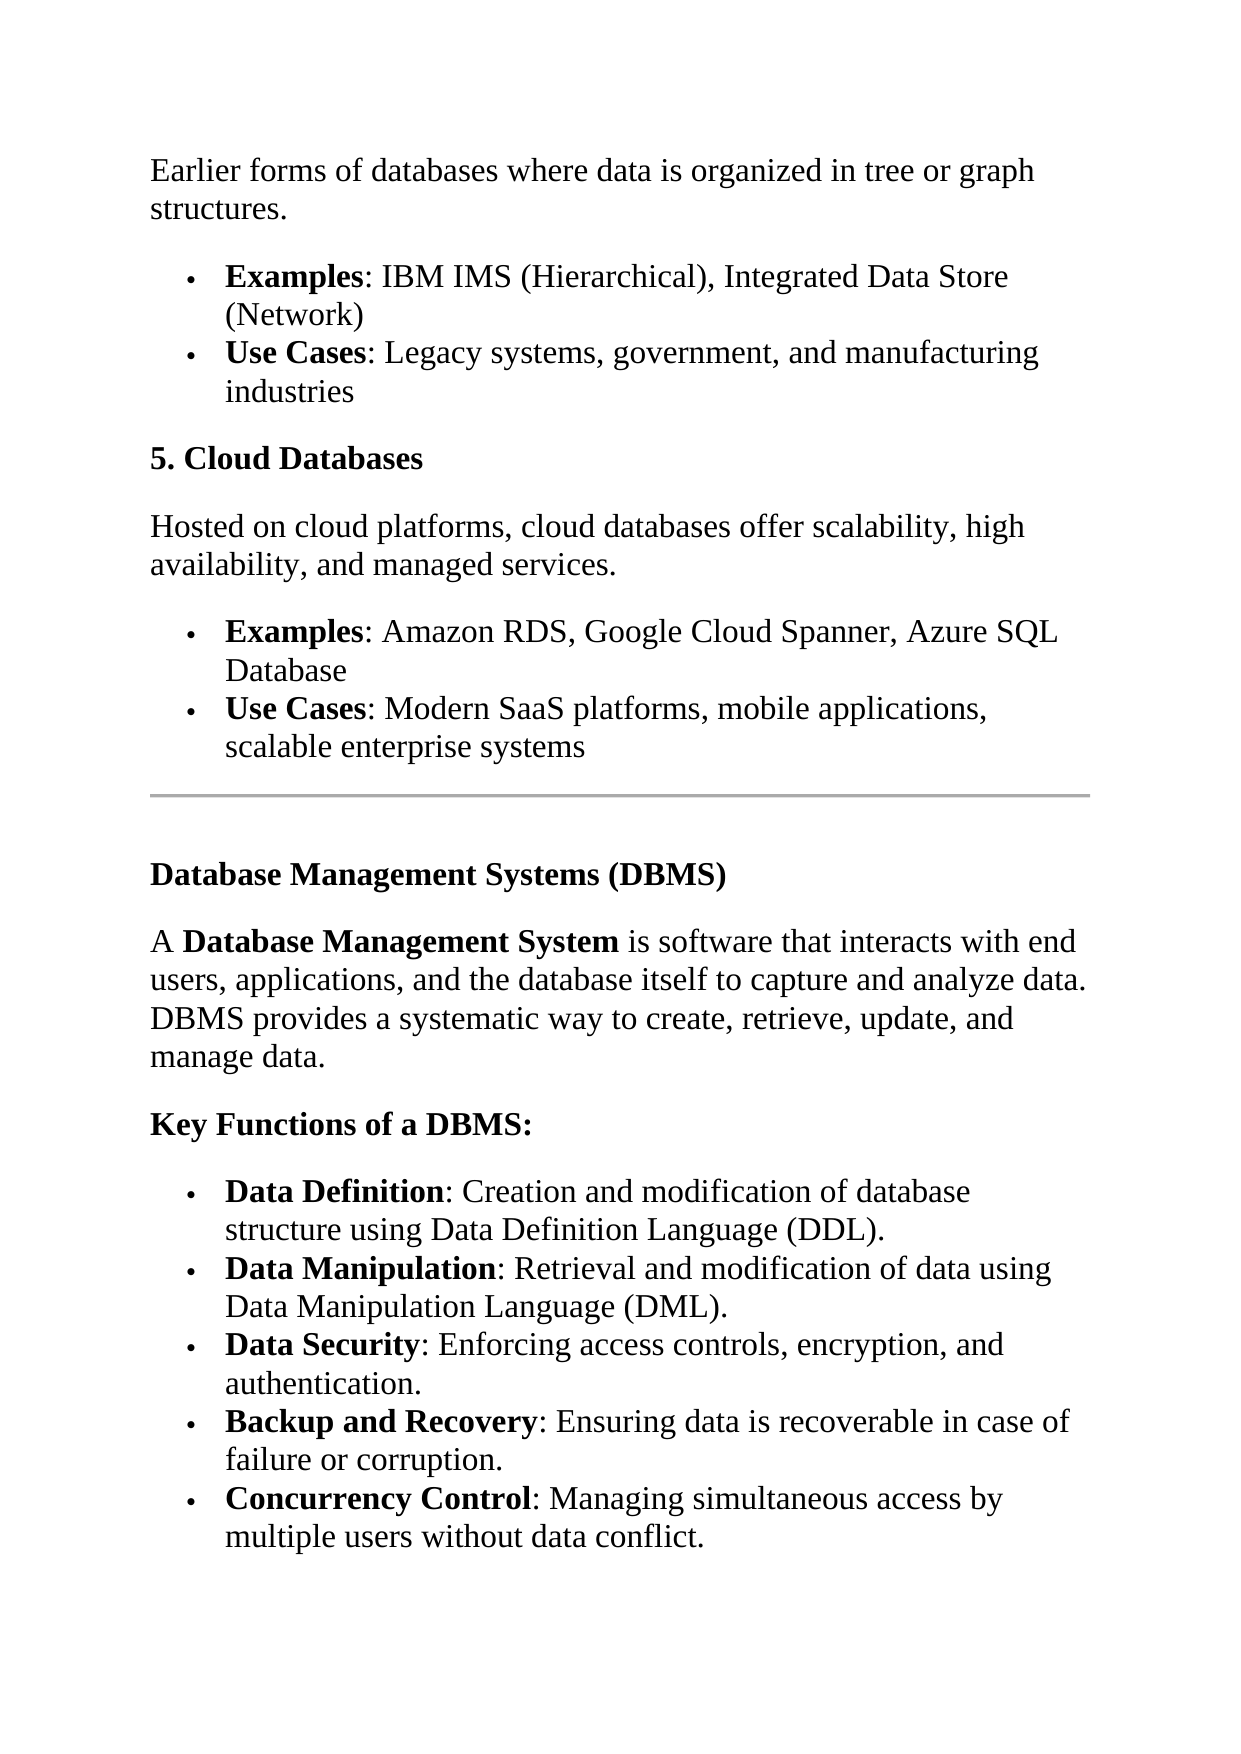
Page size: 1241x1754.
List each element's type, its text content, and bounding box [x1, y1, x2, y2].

list Concurrency Control: Managing simultaneous access by multiple users without data conflict. [187, 1478, 1090, 1555]
list Examples: IBM IMS (Hierarchical), Integrated Data Store (Network) [187, 256, 1090, 332]
list Backup and Recovery: Ensuring data is recoverable in case of failure or corruption. [187, 1401, 1090, 1478]
list Use Cases: Modern SaaS platforms, mobile applications, scalable enterprise systems [187, 688, 1090, 765]
text Database Management Systems (DBMS) [150, 854, 1090, 892]
text 5. Cloud Databases [150, 438, 1090, 477]
text Key Functions of a DBMS: [150, 1104, 1090, 1142]
text A Database Management System is software that interacts with end users, applications, and the database itself to capture and analyze data. DBMS provides a systematic way to create, retrieve, update, and manage data. [150, 921, 1090, 1075]
list Use Cases: Legacy systems, government, and manufacturing industries [187, 332, 1090, 409]
text Earlier forms of databases where data is organized in tree or graph structures. [150, 150, 1090, 227]
list Data Security: Enforcing access controls, encryption, and authentication. [187, 1325, 1090, 1401]
list Data Definition: Creation and modification of database structure using Data Definition Language (DDL). [187, 1171, 1090, 1248]
list Data Manipulation: Retrieval and modification of data using Data Manipulation Language (DML). [187, 1248, 1090, 1325]
text Hosted on cloud platforms, cloud databases offer scalability, high availability, and managed services. [150, 506, 1090, 582]
list Examples: Amazon RDS, Google Cloud Spanner, Azure SQL Database [187, 612, 1090, 688]
